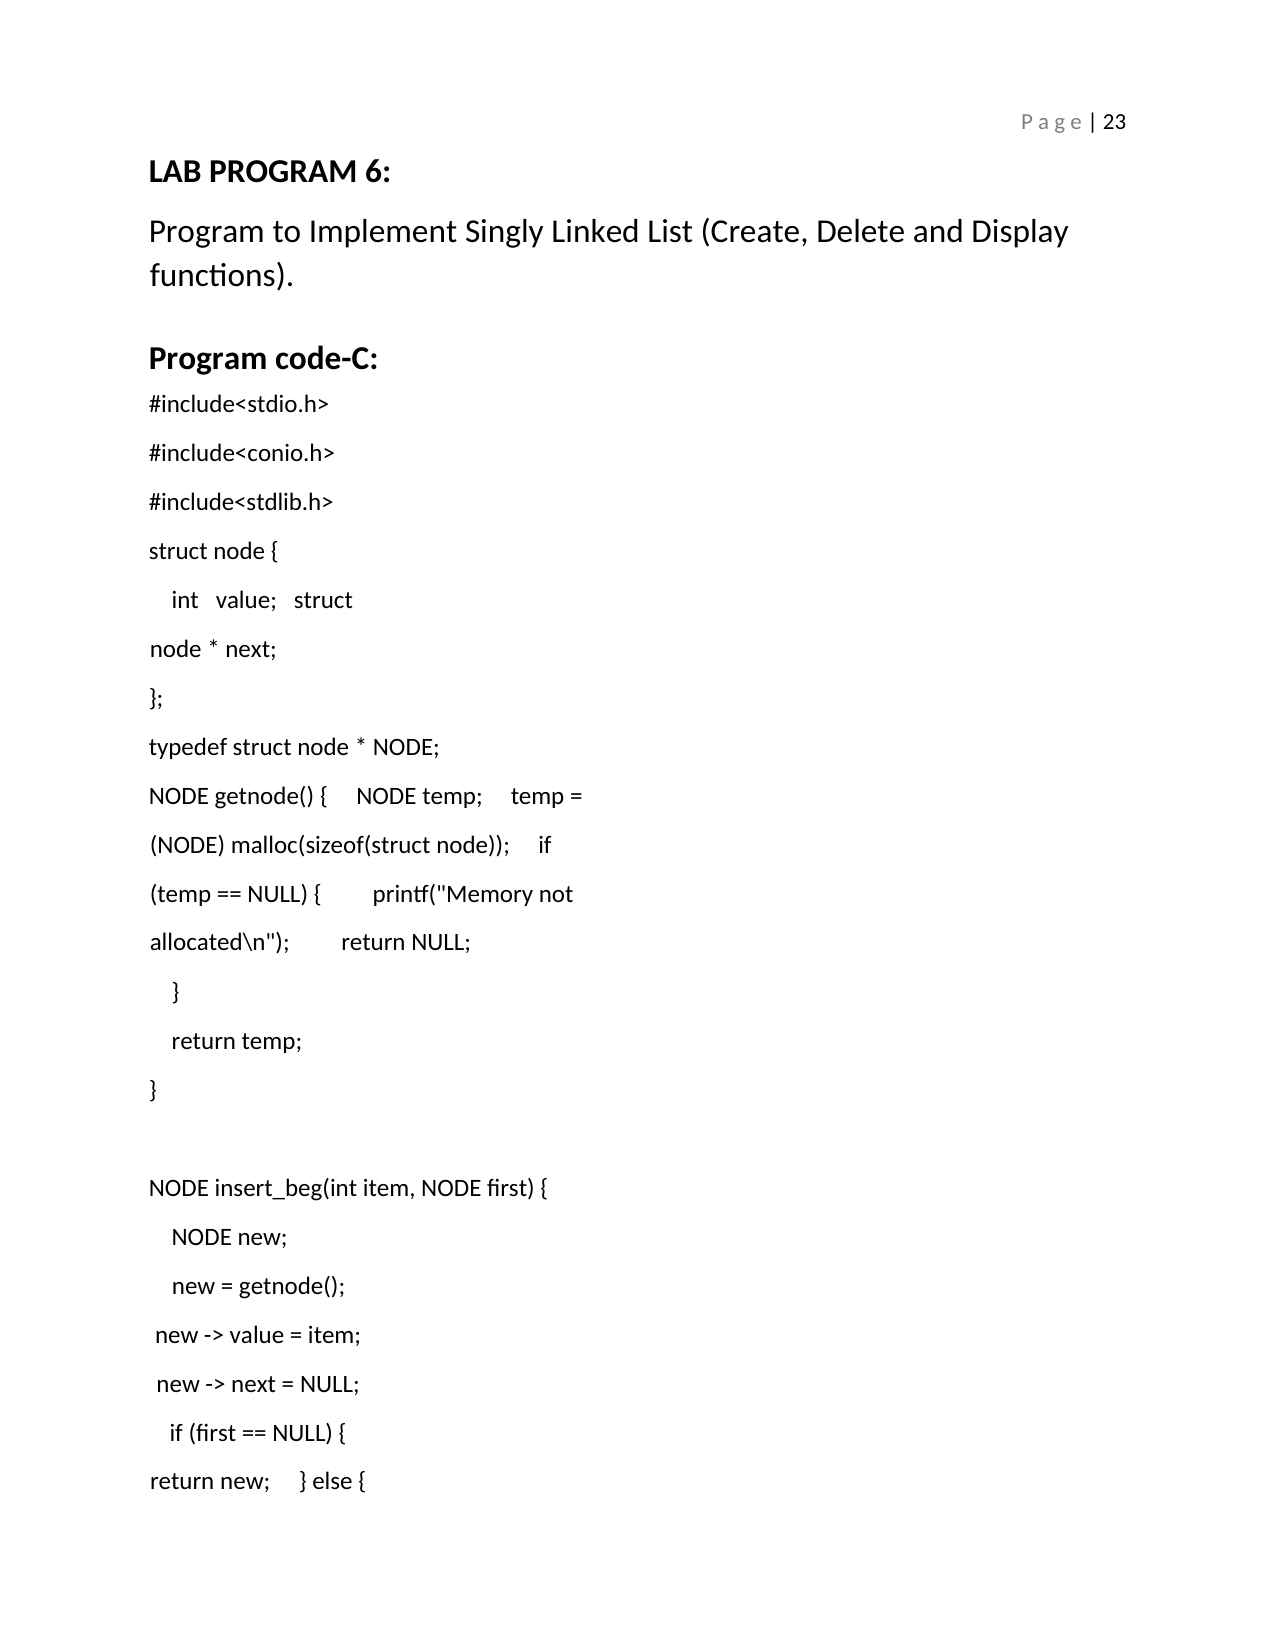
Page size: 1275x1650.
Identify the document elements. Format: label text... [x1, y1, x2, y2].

text #include<stdio.h> #include<conio.h> #include<stdlib.h> struct node { [148, 388, 336, 565]
text return temp; [171, 1025, 1160, 1056]
subtitle Program code-C: [148, 337, 1160, 377]
text LAB PROGRAM 6: [148, 149, 1160, 190]
text typedef struct node * NODE; [148, 731, 1160, 762]
text }; [148, 682, 1160, 712]
text NODE insert_beg(int item, NODE first) { NODE new; [148, 1172, 551, 1252]
text int value; struct node * next; [149, 584, 353, 663]
text } [148, 1074, 1160, 1105]
text NODE getnode() { NODE temp; temp = (NODE) malloc(sizeof(struct node)); if (temp == NULL) { printf("Memory not allocated\n"); return NULL; [148, 780, 583, 957]
text Program to Implement Singly Linked List (Create, Delete and Display functions). [148, 209, 1080, 295]
text new = getnode(); new -> value = item; new -> next = NULL; if (first == NULL) { return new; } else { [149, 1270, 366, 1496]
text } [171, 976, 1160, 1006]
